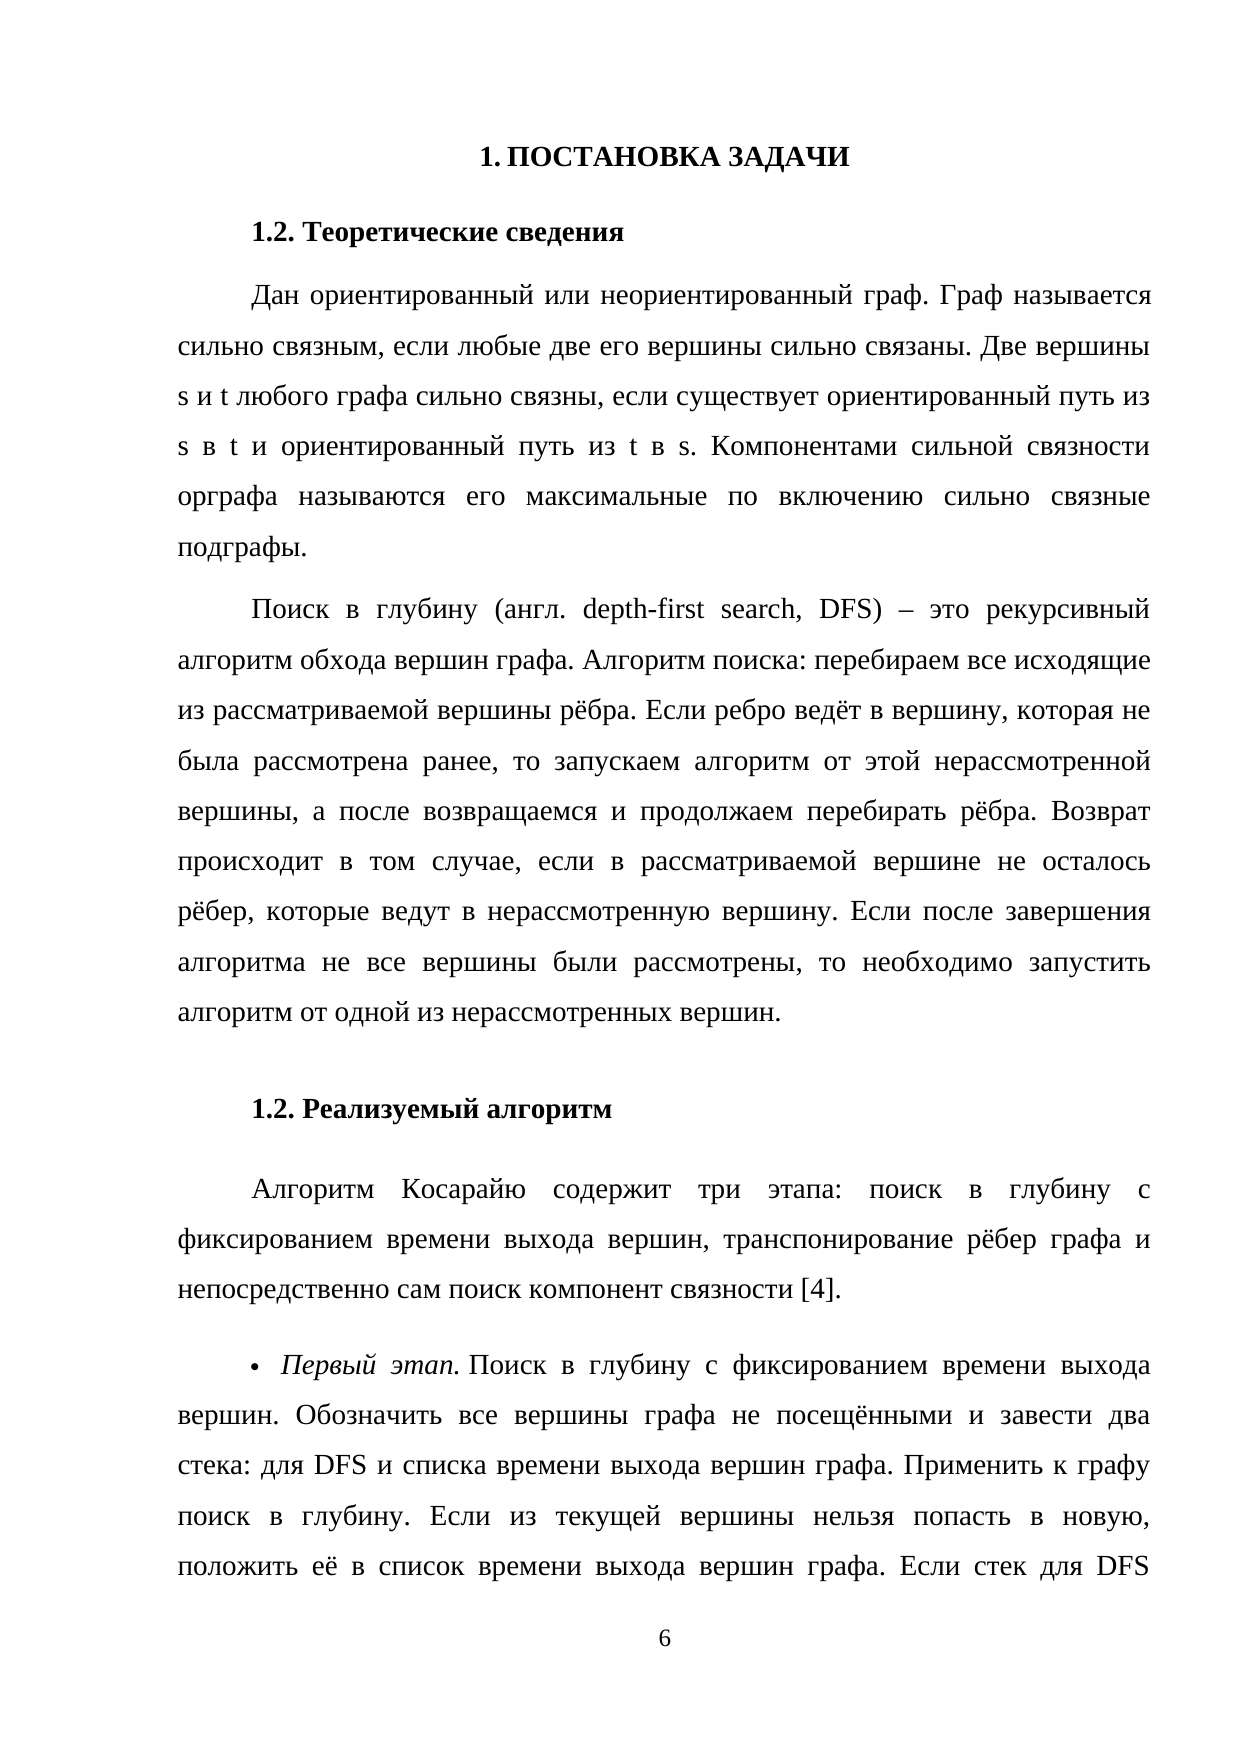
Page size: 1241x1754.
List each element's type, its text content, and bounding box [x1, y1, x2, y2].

subtitle 1. ПОСТАНОВКА ЗАДАЧИ [177, 139, 1152, 172]
subtitle 1.2. Теоретические сведения [177, 214, 1152, 248]
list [177, 1347, 1152, 1582]
list Дан ориентированный или неориентированный граф. Граф называется сильно связным, если любые две его вершины сильно связаны. Две вершины s и t любого графа сильно связны, если существует ориентированный путь из s в t и ориентированный путь из t в s. Компонентами сильной связности орграфа называются его максимальные по включению сильно связные подграфы. [177, 277, 1152, 562]
text Алгоритм Косарайю содержит три этапа: поиск в глубину с фиксированием времени выхода вершин, транспонирование рёбер графа и непосредственно сам поиск компонент связности [4]. [177, 1171, 1152, 1305]
subtitle 1.2. Реализуемый алгоритм [177, 1091, 1152, 1125]
text Поиск в глубину (англ. depth-first search, DFS) – это рекурсивный алгоритм обхода вершин графа. Алгоритм поиска: перебираем все исходящие из рассматриваемой вершины рёбра. Если ребро ведёт в вершину, которая не была рассмотрена ранее, то запускаем алгоритм от этой нерассмотренной вершины, а после возвращаемся и продолжаем перебирать рёбра. Возврат происходит в том случае, если в рассматриваемой вершине не осталось рёбер, которые ведут в нерассмотренную вершину. Если после завершения алгоритма не все вершины были рассмотрены, то необходимо запустить алгоритм от одной из нерассмотренных вершин. [177, 592, 1152, 1028]
